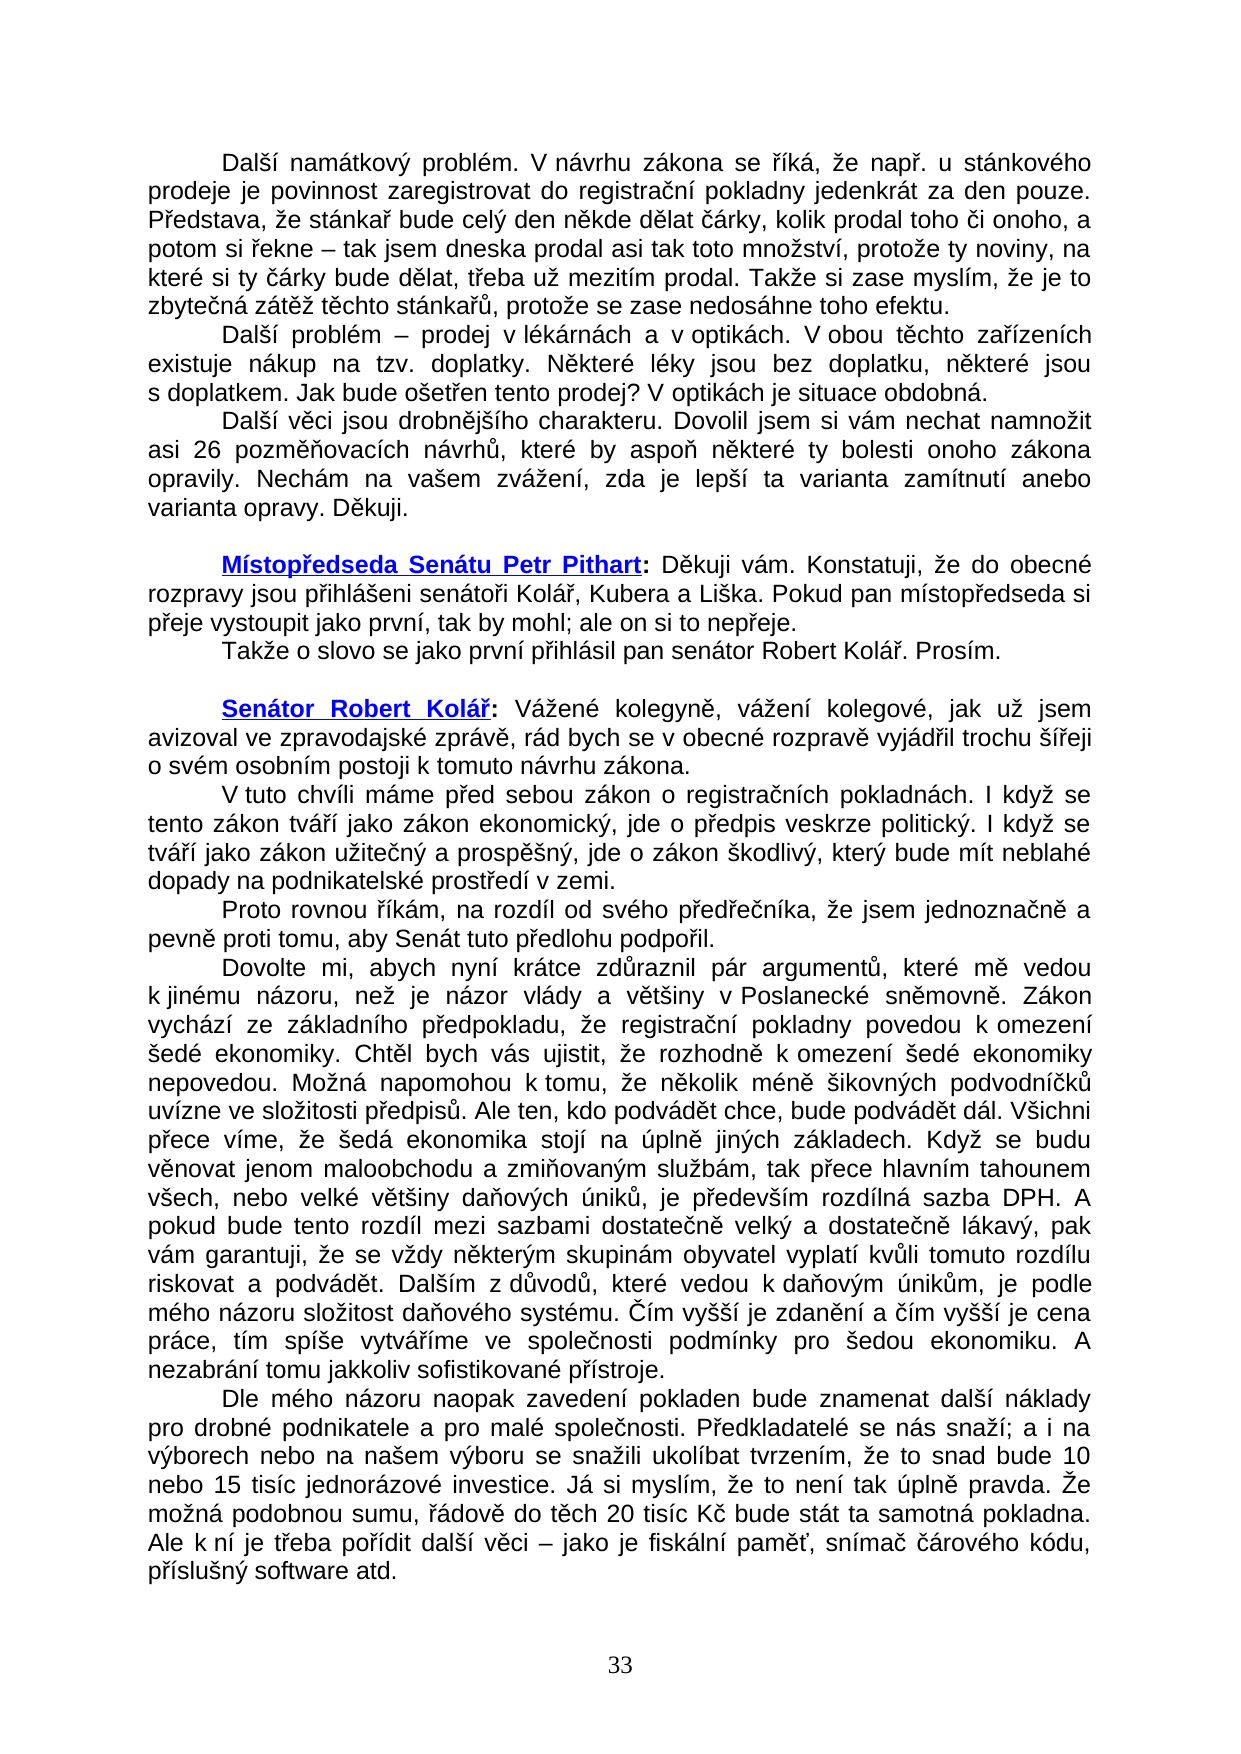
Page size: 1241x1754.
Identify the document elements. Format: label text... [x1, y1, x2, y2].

text Senátor Robert Kolář: Vážené kolegyně, vážení kolegové, jak už jsem avizoval ve zpravodajské zprávě, rád bych se v obecné rozpravě vyjádřil trochu šířeji o svém osobním postoji k tomuto návrhu zákona. [148, 694, 1093, 780]
text Dle mého názoru naopak zavedení pokladen bude znamenat další náklady pro drobné podnikatele a pro malé společnosti. Předkladatelé se nás snaží; a i na výborech nebo na našem výboru se snažili ukolíbat tvrzením, že to snad bude 10 nebo 15 tisíc jednorázové investice. Já si myslím, že to není tak úplně pravda. Že možná podobnou sumu, řádově do těch 20 tisíc Kč bude stát ta samotná pokladna. Ale k ní je třeba pořídit další věci – jako je fiskální paměť, snímač čárového kódu, příslušný software atd. [148, 1384, 1093, 1585]
text Další namátkový problém. V návrhu zákona se říká, že např. u stánkového prodeje je povinnost zaregistrovat do registrační pokladny jedenkrát za den pouze. Představa, že stánkař bude celý den někde dělat čárky, kolik prodal toho či onoho, a potom si řekne – tak jsem dneska prodal asi tak toto množství, protože ty noviny, na které si ty čárky bude dělat, třeba už mezitím prodal. Takže si zase myslím, že je to zbytečná zátěž těchto stánkařů, protože se zase nedosáhne toho efektu. [148, 148, 1093, 320]
text Dovolte mi, abych nyní krátce zdůraznil pár argumentů, které mě vedou k jinému názoru, než je názor vlády a většiny v Poslanecké sněmovně. Zákon vychází ze základního předpokladu, že registrační pokladny povedou k omezení šedé ekonomiky. Chtěl bych vás ujistit, že rozhodně k omezení šedé ekonomiky nepovedou. Možná napomohou k tomu, že několik méně šikovných podvodníčků uvízne ve složitosti předpisů. Ale ten, kdo podvádět chce, bude podvádět dál. Všichni přece víme, že šedá ekonomika stojí na úplně jiných základech. Když se budu věnovat jenom maloobchodu a zmiňovaným službám, tak přece hlavním tahounem všech, nebo velké většiny daňových úniků, je především rozdílná sazba DPH. A pokud bude tento rozdíl mezi sazbami dostatečně velký a dostatečně lákavý, pak vám garantuji, že se vždy některým skupinám obyvatel vyplatí kvůli tomuto rozdílu riskovat a podvádět. Dalším z důvodů, které vedou k daňovým únikům, je podle mého názoru složitost daňového systému. Čím vyšší je zdanění a čím vyšší je cena práce, tím spíše vytváříme ve společnosti podmínky pro šedou ekonomiku. A nezabrání tomu jakkoliv sofistikované přístroje. [148, 953, 1093, 1384]
text Místopředseda Senátu Petr Pithart: Děkuji vám. Konstatuji, že do obecné rozpravy jsou přihlášeni senátoři Kolář, Kubera a Liška. Pokud pan místopředseda si přeje vystoupit jako první, tak by mohl; ale on si to nepřeje. [148, 550, 1093, 636]
text Další věci jsou drobnějšího charakteru. Dovolil jsem si vám nechat namnožit asi 26 pozměňovacích návrhů, které by aspoň některé ty bolesti onoho zákona opravily. Nechám na vašem zvážení, zda je lepší ta varianta zamítnutí anebo varianta opravy. Děkuji. [148, 406, 1093, 521]
text Další problém – prodej v lékárnách a v optikách. V obou těchto zařízeních existuje nákup na tzv. doplatky. Některé léky jsou bez doplatku, některé jsou s doplatkem. Jak bude ošetřen tento prodej? V optikách je situace obdobná. [148, 320, 1093, 406]
text Takže o slovo se jako první přihlásil pan senátor Robert Kolář. Prosím. [148, 636, 1093, 665]
text Proto rovnou říkám, na rozdíl od svého předřečníka, že jsem jednoznačně a pevně proti tomu, aby Senát tuto předlohu podpořil. [148, 895, 1093, 953]
text V tuto chvíli máme před sebou zákon o registračních pokladnách. I když se tento zákon tváří jako zákon ekonomický, jde o předpis veskrze politický. I když se tváří jako zákon užitečný a prospěšný, jde o zákon škodlivý, který bude mít neblahé dopady na podnikatelské prostředí v zemi. [148, 780, 1093, 895]
